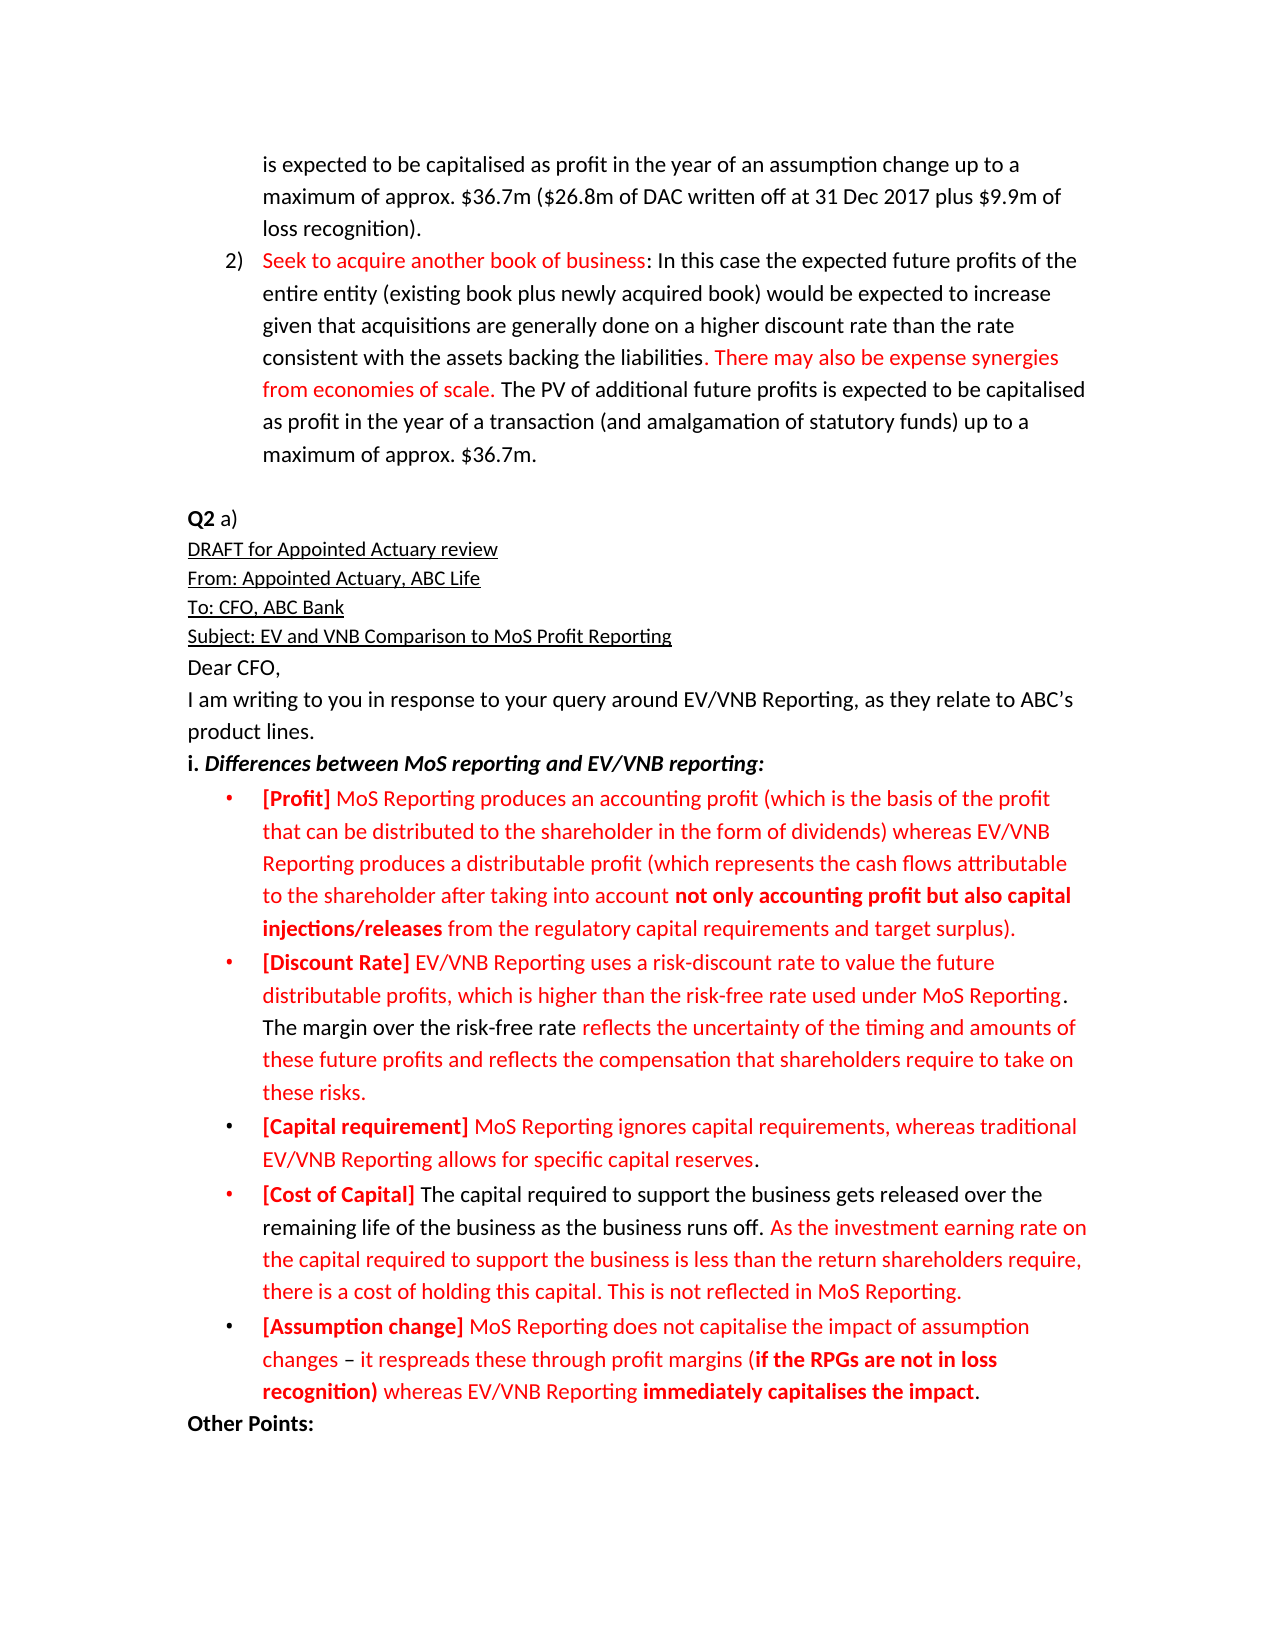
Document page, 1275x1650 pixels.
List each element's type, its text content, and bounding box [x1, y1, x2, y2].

list [Discount Rate] EV/VNB Reporting uses a risk-discount rate to value the future distributable profits, which is higher than the risk-free rate used under MoS Reporting. The margin over the risk-free rate reflects the uncertainty of the timing and amounts of these future profits and reflects the compensation that shareholders require to take on these risks. [225, 946, 1087, 1106]
text I am writing to you in response to your query around EV/VNB Reporting, as they relate to ABC’s product lines. [187, 685, 1087, 745]
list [225, 150, 1087, 242]
list Seek to acquire another book of business: In this case the expected future profits of the entire entity (existing book plus newly acquired book) would be expected to increase given that acquisitions are generally done on a higher discount rate than the rate consistent with the assets backing the liabilities. There may also be expense synergies from economies of scale. The PV of additional future profits is expected to be capitalised as profit in the year of a transaction (and amalgamation of statutory funds) up to a maximum of approx. $36.7m. [225, 247, 1087, 468]
list [Capital requirement] MoS Reporting ignores capital requirements, whereas traditional EV/VNB Reporting allows for specific capital reserves. [225, 1110, 1087, 1173]
text Dear CFO, [187, 653, 1087, 681]
text Subject: EV and VNB Comparison to MoS Profit Reporting [187, 624, 1087, 649]
list [Assumption change] MoS Reporting does not capitalise the impact of assumption changes – it respreads these through profit margins (if the RPGs are not in loss recognition) whereas EV/VNB Reporting immediately capitalises the impact. [225, 1309, 1087, 1405]
list [Profit] MoS Reporting produces an accounting profit (which is the basis of the profit that can be distributed to the shareholder in the form of dividends) whereas EV/VNB Reporting produces a distributable profit (which represents the cash flows attributable to the shareholder after taking into account not only accounting profit but also capital injections/releases from the regulatory capital requirements and target surplus). [225, 782, 1087, 942]
text DRAFT for Appointed Actuary review [187, 536, 1087, 562]
text Other Points: [187, 1409, 1087, 1437]
text From: Appointed Actuary, ABC Life [187, 565, 1087, 591]
text To: CFO, ABC Bank [187, 594, 1087, 620]
text i. Differences between MoS reporting and EV/VNB reporting: [187, 749, 1087, 777]
text Q2 a) [187, 504, 1087, 532]
list [Cost of Capital] The capital required to support the business gets released over the remaining life of the business as the business runs off. As the investment earning rate on the capital required to support the business is less than the return shareholders require, there is a cost of holding this capital. This is not reflected in MoS Reporting. [225, 1178, 1087, 1305]
